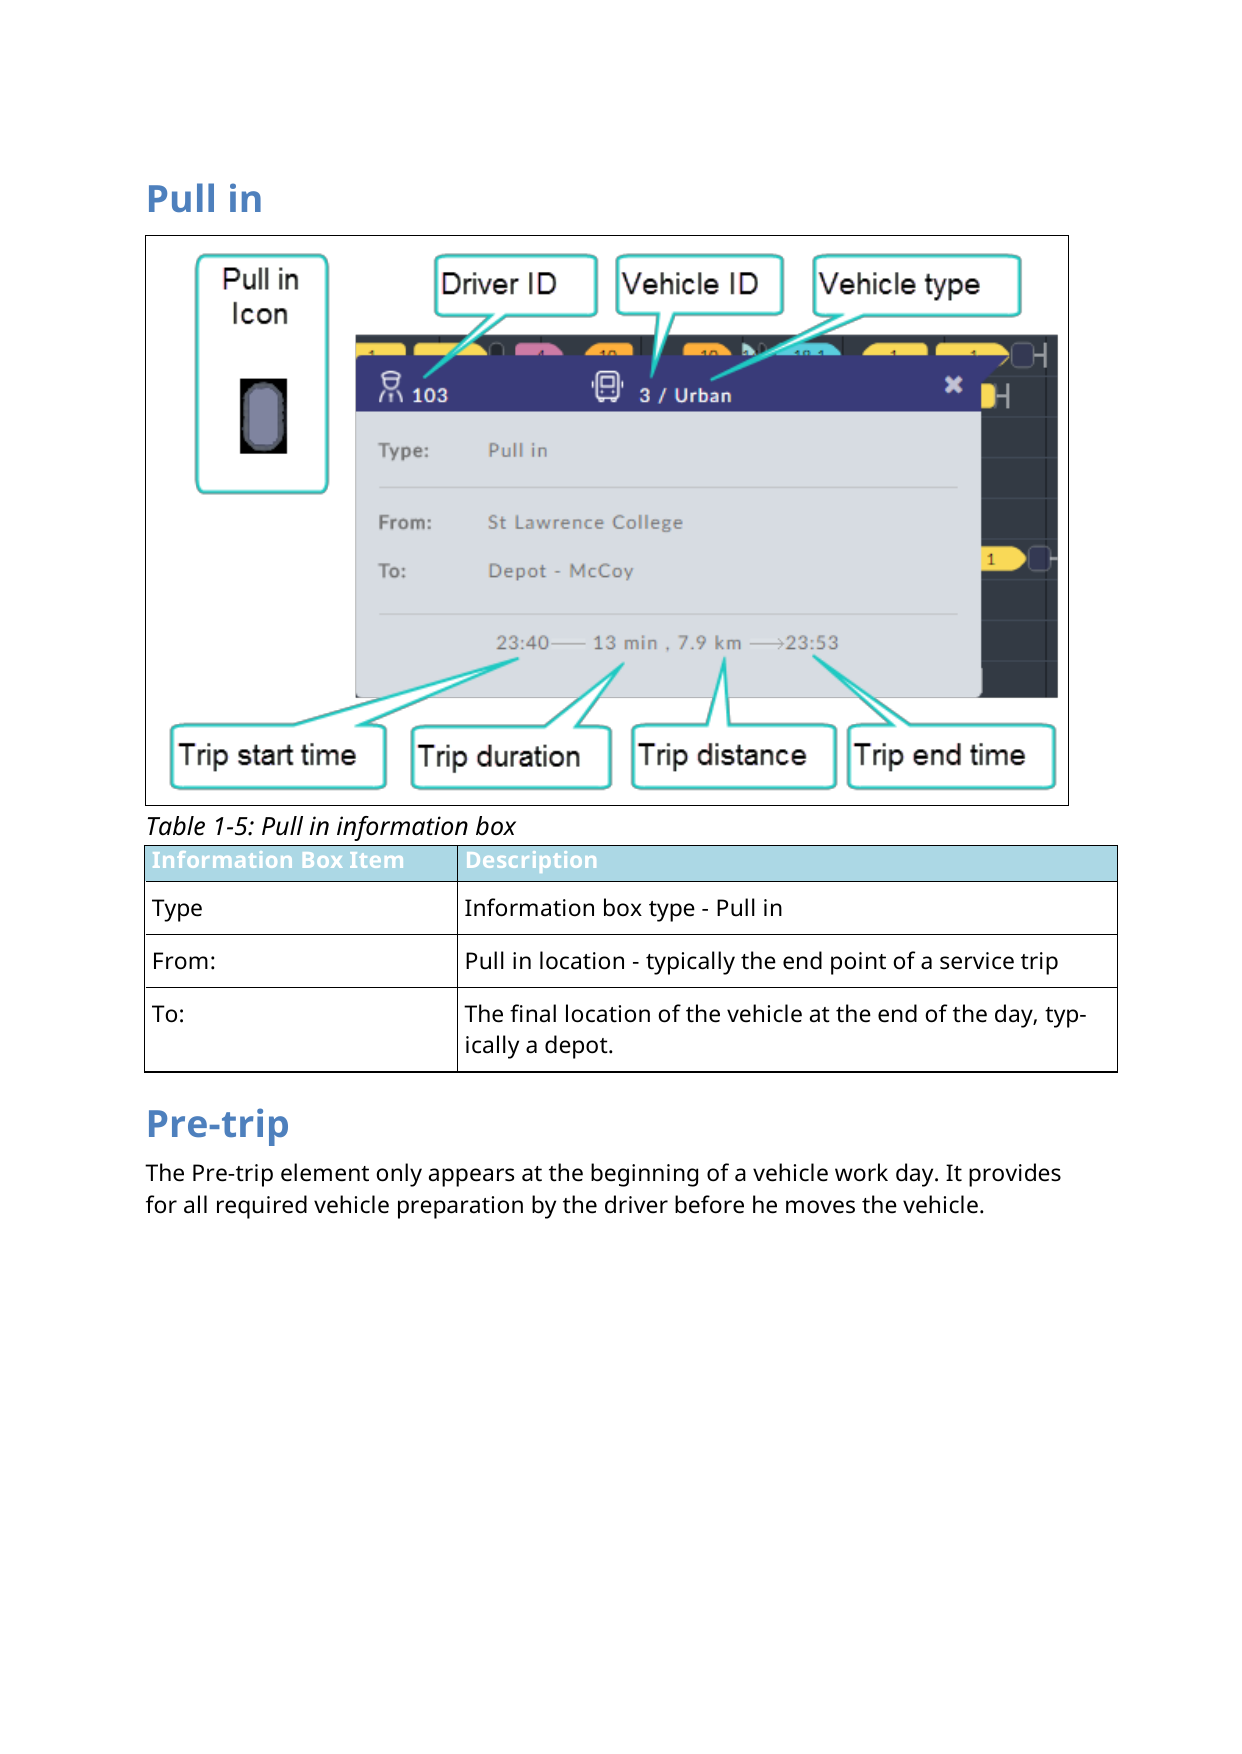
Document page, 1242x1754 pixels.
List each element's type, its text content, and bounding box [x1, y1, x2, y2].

table_cell Type [145, 882, 457, 934]
table_cell To: [145, 988, 457, 1071]
table_cell From: [145, 935, 457, 987]
text The Pre-trip element only appears at the beginning of a vehicle work day. It provides for all required vehicle preparation by the driver before he moves the vehicle. [145, 1157, 1089, 1220]
text Table 1-5: Pull in information box [145, 808, 1108, 842]
picture [146, 236, 1068, 805]
table_cell Information box type - Pull in [458, 882, 1117, 934]
text Pre-trip [145, 1098, 1108, 1149]
table_header Description [458, 846, 1117, 881]
table_cell Pull in location - typically the end point of a service trip [458, 935, 1117, 987]
table_cell The final location of the vehicle at the end of the day, typ- ically a depot. [458, 988, 1117, 1071]
table_header Information Box Item [145, 846, 457, 881]
